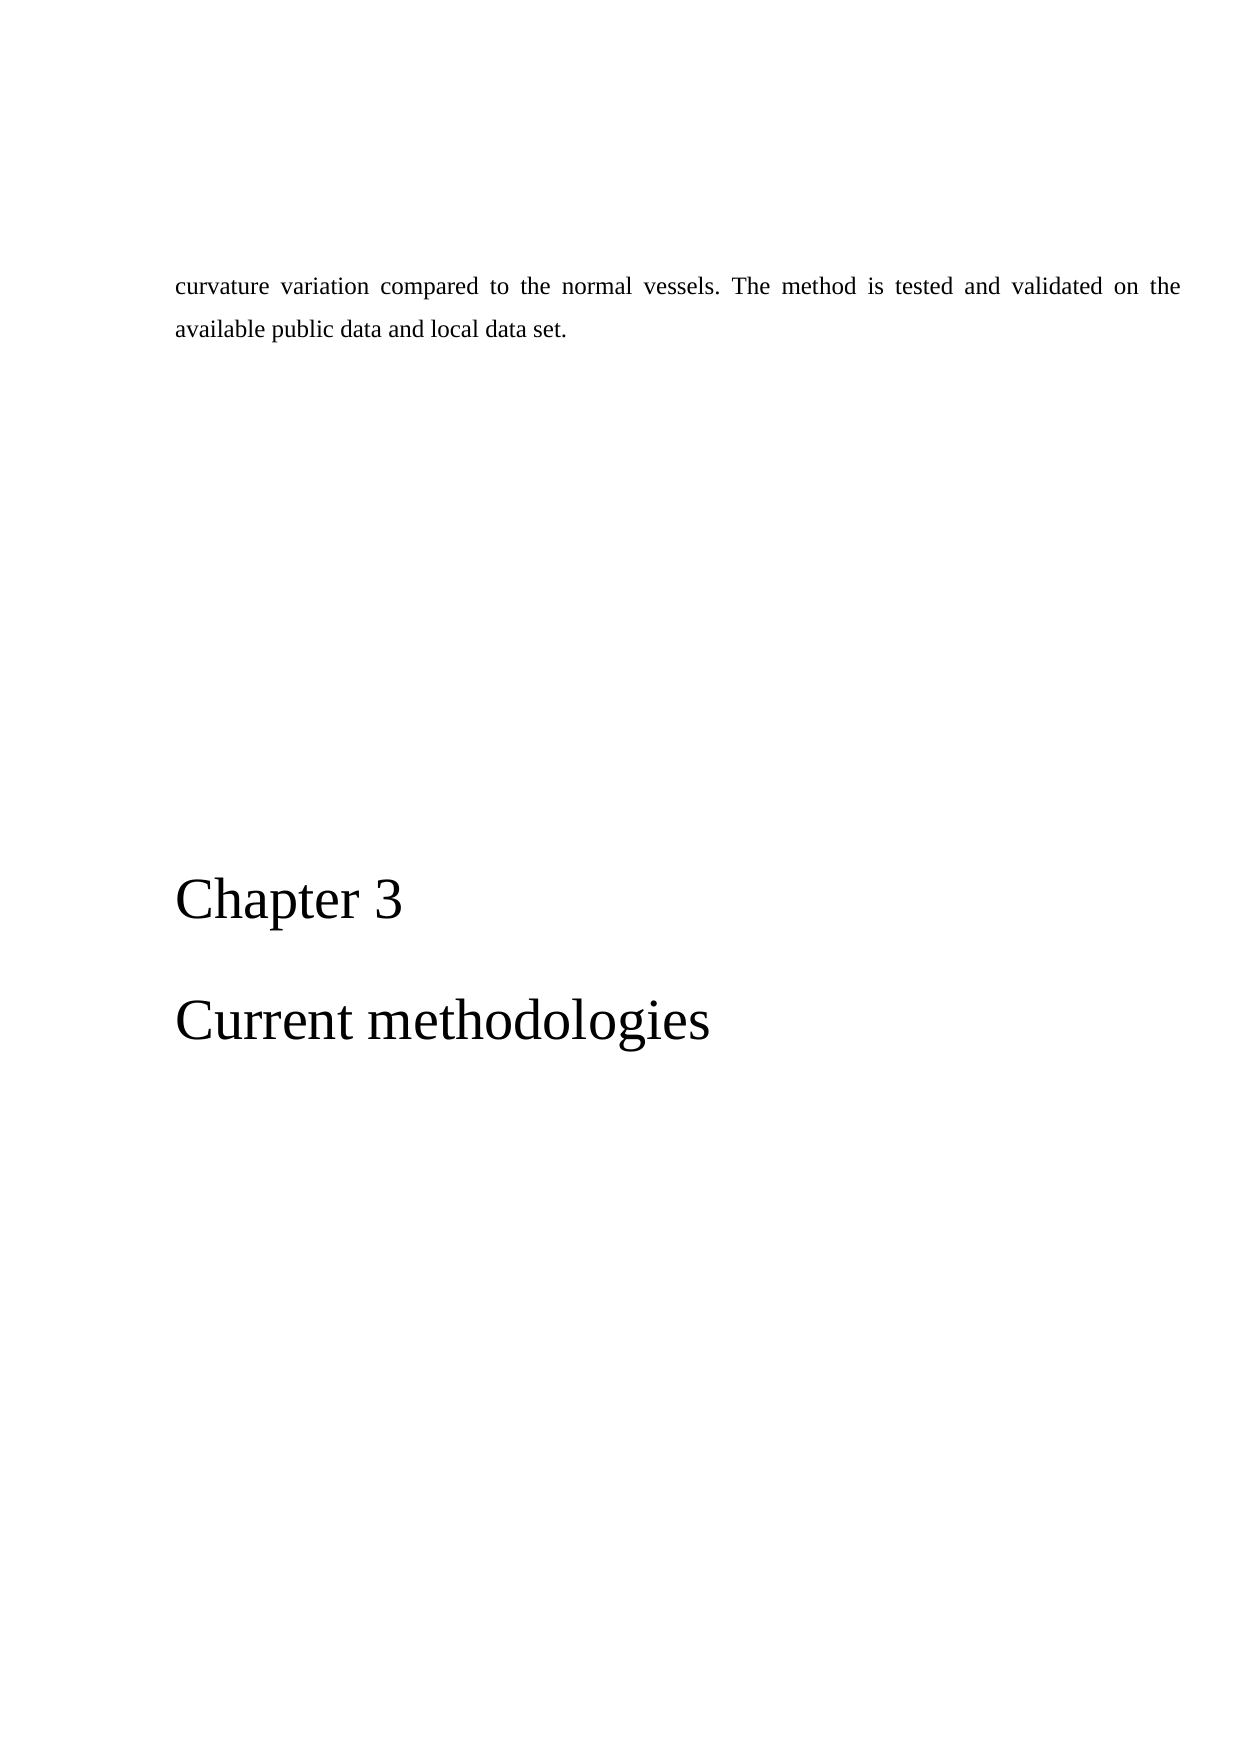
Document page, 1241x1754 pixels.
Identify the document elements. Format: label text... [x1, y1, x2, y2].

text Chapter 3 [175, 864, 1182, 931]
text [175, 271, 1182, 343]
text Current methodologies [175, 985, 1182, 1052]
